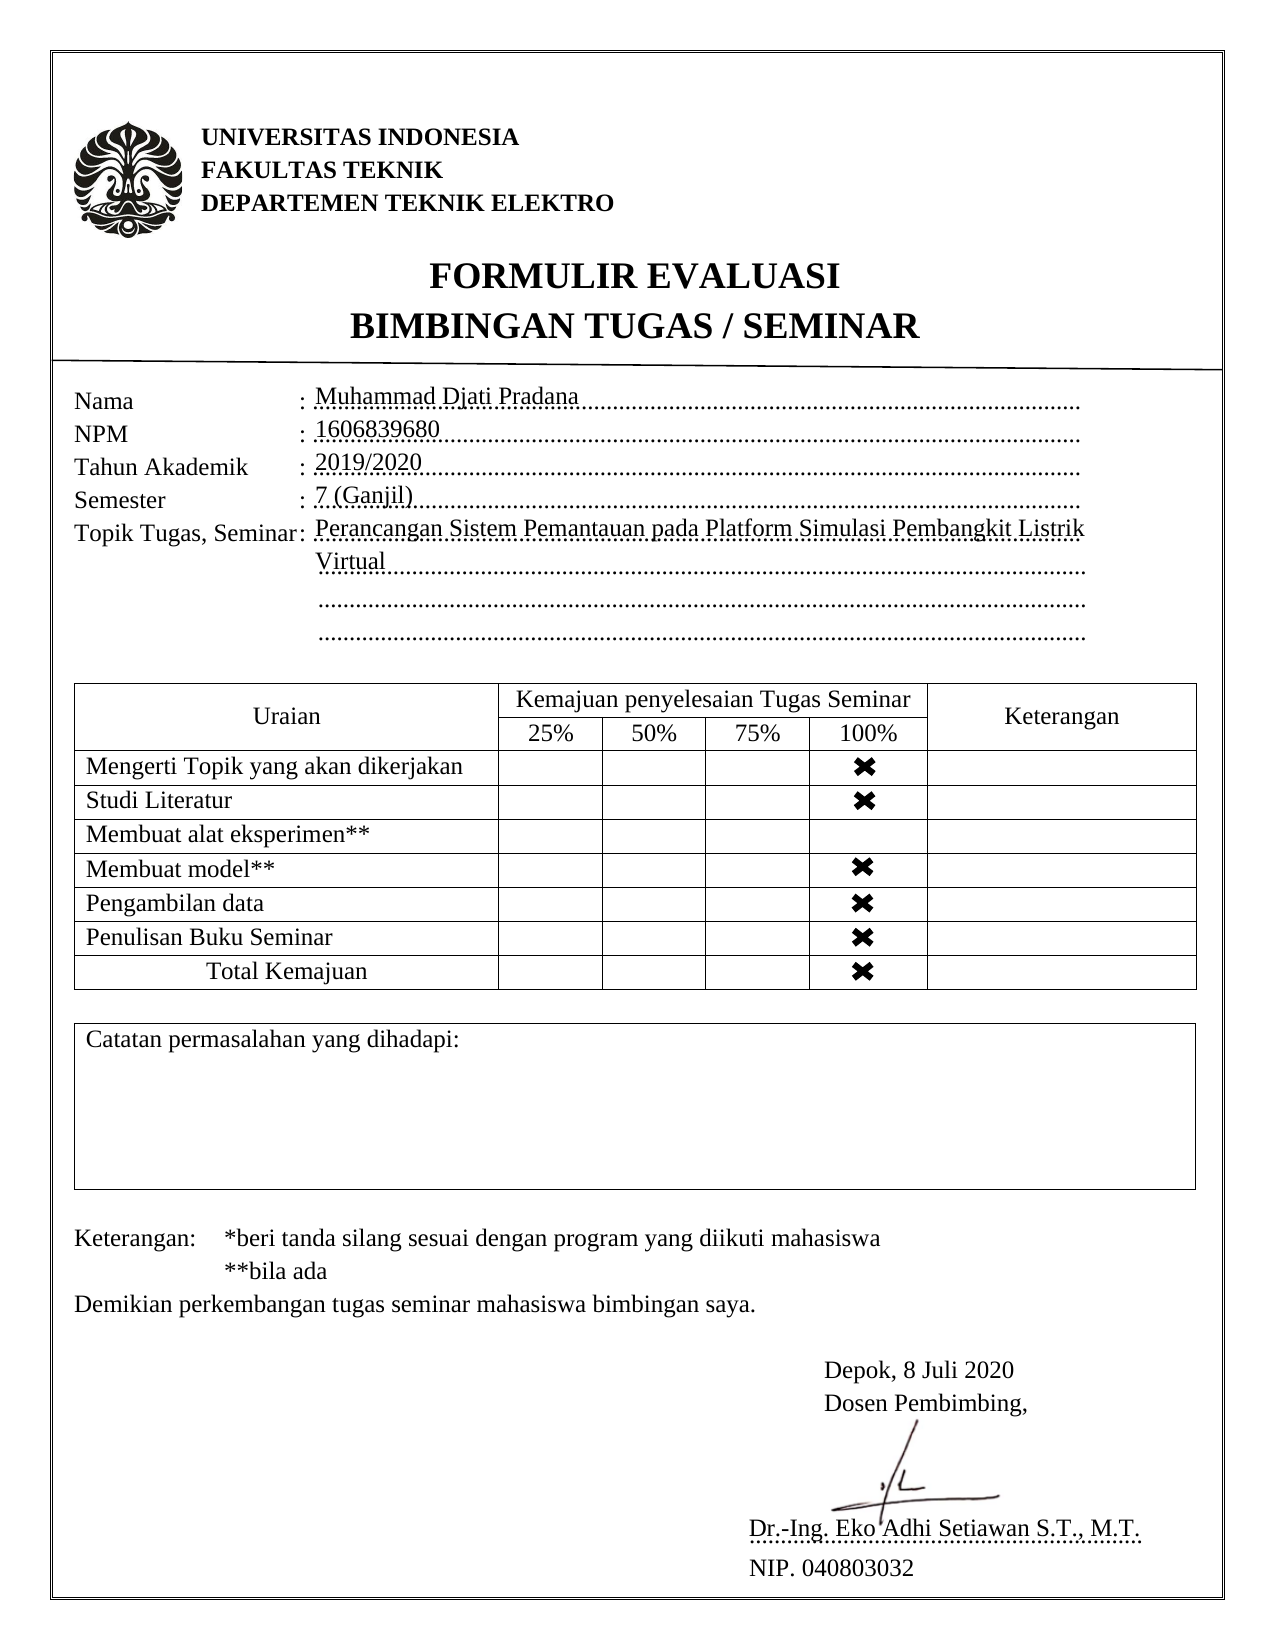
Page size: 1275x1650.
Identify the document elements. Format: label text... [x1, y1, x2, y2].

table_cell [928, 751, 1196, 784]
table_cell 100% [810, 718, 927, 750]
text NPM : ........................................................................................................................... [74, 419, 1196, 448]
table_cell [810, 922, 927, 955]
table_cell [928, 922, 1196, 955]
table_cell [499, 922, 602, 955]
table_cell 25% [499, 718, 602, 750]
text NIP. 040803032 [74, 1553, 1196, 1582]
text Semester : ........................................................................................................................... [74, 485, 1196, 514]
table_cell [603, 922, 705, 955]
text DEPARTEMEN TEKNIK ELEKTRO [183, 188, 1196, 216]
table_cell [810, 820, 927, 853]
text ............................................................... [74, 1520, 1196, 1549]
text ........................................................................................................................... [224, 551, 1196, 580]
table_cell [603, 854, 705, 887]
table_cell [499, 820, 602, 853]
table_cell [603, 751, 705, 784]
text Topik Tugas, Seminar : ........................................................................................................................... [74, 518, 1196, 547]
picture [73, 121, 183, 238]
table_cell [928, 956, 1196, 989]
text ........................................................................................................................... [299, 617, 1196, 646]
text **bila ada [74, 1256, 1196, 1285]
text Dosen Pembimbing, [74, 1388, 1196, 1417]
table_cell Membuat alat eksperimen** [75, 820, 498, 853]
text FAKULTAS TEKNIK [183, 155, 1196, 183]
table_cell 50% [603, 718, 705, 750]
table_cell [928, 888, 1196, 921]
table_header Uraian [75, 684, 498, 750]
table_cell Mengerti Topik yang akan dikerjakan [75, 751, 498, 784]
table_cell [706, 922, 809, 955]
table_cell Total Kemajuan [75, 956, 498, 989]
table_cell [603, 888, 705, 921]
table_cell [706, 854, 809, 887]
table_cell [928, 854, 1196, 887]
table_cell [499, 854, 602, 887]
text Demikian perkembangan tugas seminar mahasiswa bimbingan saya. [74, 1289, 1196, 1318]
text BIMBINGAN TUGAS / SEMINAR [74, 303, 1196, 346]
text Depok, 8 Juli 2020 [749, 1355, 1196, 1384]
picture [828, 1417, 1005, 1520]
table_cell [706, 956, 809, 989]
text FORMULIR EVALUASI [74, 254, 1196, 297]
table_cell [810, 888, 927, 921]
table_cell [499, 888, 602, 921]
text Nama : ........................................................................................................................... [74, 386, 1196, 415]
table_cell [603, 820, 705, 853]
table_cell [928, 820, 1196, 853]
table_cell [810, 854, 927, 887]
table_cell [810, 786, 927, 818]
table_cell [499, 751, 602, 784]
table_cell 75% [706, 718, 809, 750]
table_header Kemajuan penyelesaian Tugas Seminar [499, 684, 927, 717]
table_cell [706, 888, 809, 921]
table_cell [499, 786, 602, 818]
text UNIVERSITAS INDONESIA [183, 122, 1196, 150]
table_cell [928, 786, 1196, 818]
table_cell Membuat model** [75, 854, 498, 887]
text ........................................................................................................................... [224, 584, 1196, 613]
table_header Catatan permasalahan yang dihadapi: [75, 1024, 1195, 1189]
table_cell [706, 820, 809, 853]
text Tahun Akademik : ........................................................................................................................... [74, 452, 1196, 481]
table_cell [603, 956, 705, 989]
table_cell [810, 751, 927, 784]
table_cell [603, 786, 705, 818]
table_cell [706, 751, 809, 784]
text Keterangan: *beri tanda silang sesuai dengan program yang diikuti mahasiswa [74, 1223, 1196, 1252]
table_cell Pengambilan data [75, 888, 498, 921]
table_cell [499, 956, 602, 989]
table_cell Penulisan Buku Seminar [75, 922, 498, 955]
table_cell [706, 786, 809, 818]
table_cell [810, 956, 927, 989]
table_cell Studi Literatur [75, 786, 498, 818]
table_header Keterangan [928, 684, 1196, 750]
